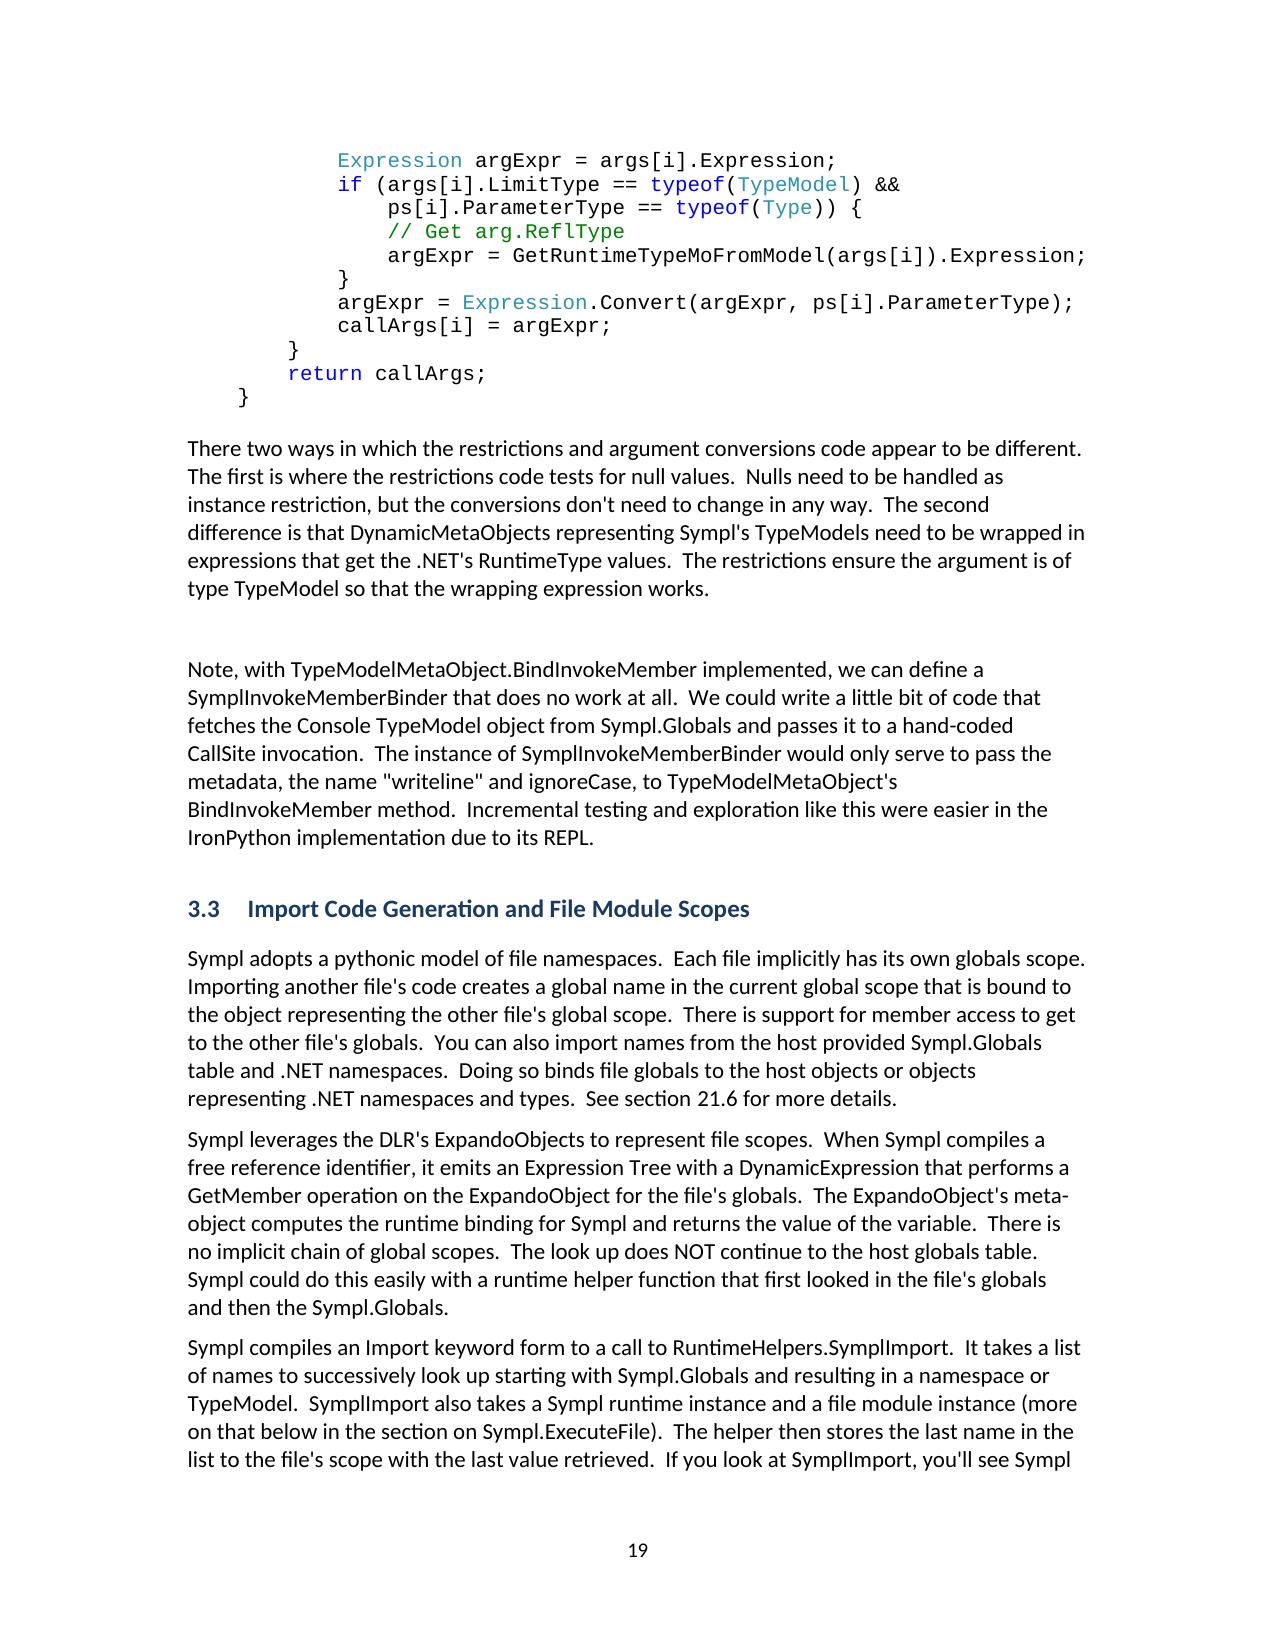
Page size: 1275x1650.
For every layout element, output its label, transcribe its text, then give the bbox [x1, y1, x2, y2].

text if (args[i].LimitType == typeof(TypeModel) && [187, 174, 1087, 197]
text There two ways in which the restrictions and argument conversions code appear to be different. The first is where the restrictions code tests for null values. Nulls need to be handled as instance restriction, but the conversions don't need to change in any way. The second difference is that DynamicMetaObjects representing Sympl's TypeModels need to be wrapped in expressions that get the .NET's RuntimeType values. The restrictions ensure the argument is of type TypeModel so that the wrapping expression works. [187, 434, 1087, 602]
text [187, 1333, 1087, 1473]
text } [187, 386, 1087, 410]
text return callArgs; [187, 363, 1087, 386]
text } [187, 339, 1087, 363]
text Sympl leverages the DLR's ExpandoObjects to represent file scopes. When Sympl compiles a free reference identifier, it emits an Expression Tree with a DynamicExpression that performs a GetMember operation on the ExpandoObject for the file's globals. The ExpandoObject's meta-object computes the runtime binding for Sympl and returns the value of the variable. There is no implicit chain of global scopes. The look up does NOT continue to the host globals table. Sympl could do this easily with a runtime helper function that first looked in the file's globals and then the Sympl.Globals. [187, 1125, 1087, 1321]
text Sympl adopts a pythonic model of file namespaces. Each file implicitly has its own globals scope. Importing another file's code creates a global name in the current global scope that is bound to the object representing the other file's global scope. There is support for member access to get to the other file's globals. You can also import names from the host provided Sympl.Globals table and .NET namespaces. Doing so binds file globals to the host objects or objects representing .NET namespaces and types. See section 21.6 for more details. [187, 944, 1087, 1112]
subtitle Import Code Generation and File Module Scopes [187, 893, 1087, 923]
text // Get arg.ReflType [187, 221, 1087, 244]
text ps[i].ParameterType == typeof(Type)) { [187, 197, 1087, 221]
text callArgs[i] = argExpr; [187, 316, 1087, 339]
text Expression argExpr = args[i].Expression; [187, 150, 1087, 174]
text argExpr = GetRuntimeTypeMoFromModel(args[i]).Expression; [187, 244, 1087, 268]
text Note, with TypeModelMetaObject.BindInvokeMember implemented, we can define a SymplInvokeMemberBinder that does no work at all. We could write a little bit of code that fetches the Console TypeModel object from Sympl.Globals and passes it to a hand-coded CallSite invocation. The instance of SymplInvokeMemberBinder would only serve to pass the metadata, the name "writeline" and ignoreCase, to TypeModelMetaObject's BindInvokeMember method. Incremental testing and exploration like this were easier in the IronPython implementation due to its REPL. [187, 655, 1087, 851]
text } [187, 268, 1087, 292]
text argExpr = Expression.Convert(argExpr, ps[i].ParameterType); [187, 292, 1087, 316]
